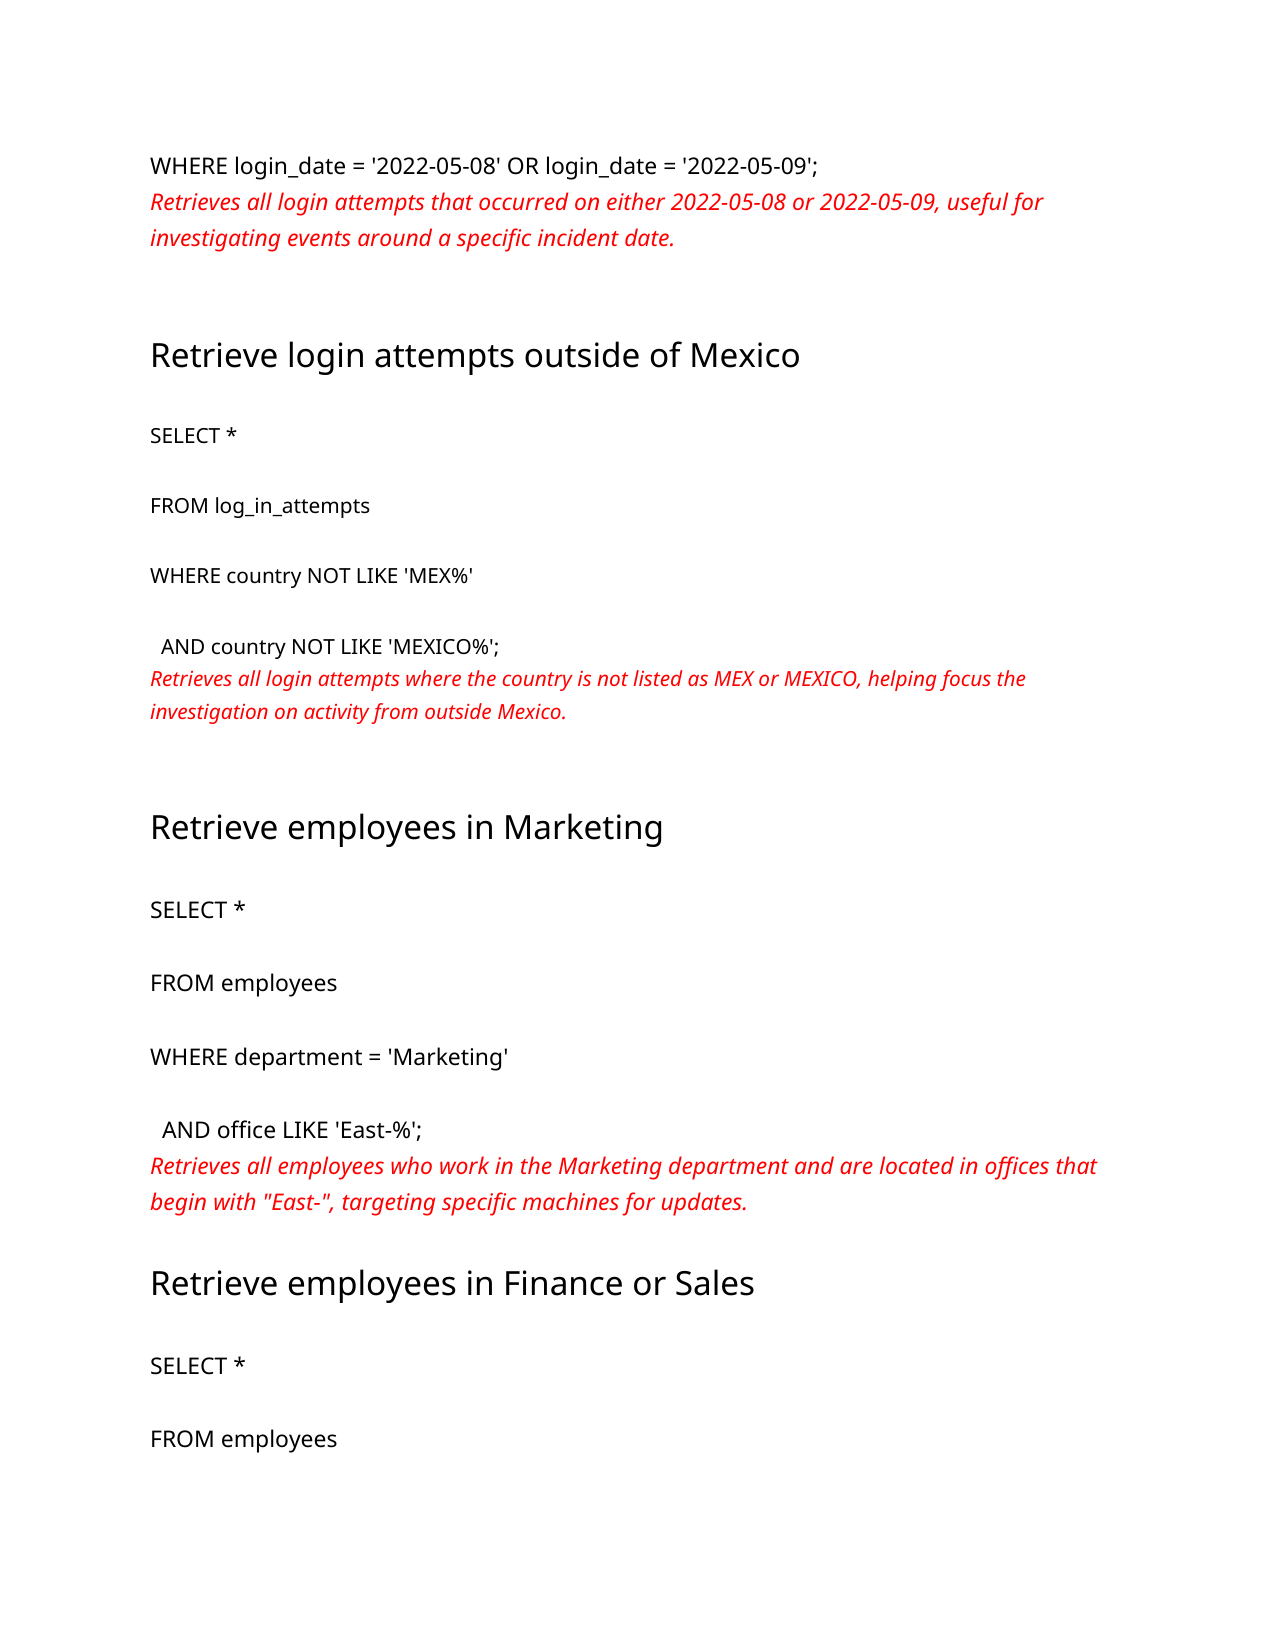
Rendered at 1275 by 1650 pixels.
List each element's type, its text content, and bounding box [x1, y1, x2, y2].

subtitle SELECT * [150, 1349, 1125, 1381]
subtitle FROM employees [150, 967, 1125, 998]
subtitle AND country NOT LIKE 'MEXICO%'; Retrieves all login attempts where the country is not listed as MEX or MEXICO, helping focus the investigation on activity from outside Mexico. Retrieve employees in Marketing [150, 632, 1125, 849]
subtitle FROM employees [150, 1423, 1125, 1454]
subtitle SELECT * [150, 421, 1125, 450]
subtitle WHERE country NOT LIKE 'MEX%' [150, 562, 1125, 590]
subtitle AND office LIKE 'East-%'; Retrieves all employees who work in the Marketing department and are located in offices that begin with "East-", targeting specific machines for updates. Retrieve employees in Finance or Sales [150, 1114, 1125, 1305]
subtitle WHERE login_date = '2022-05-08' OR login_date = '2022-05-09'; Retrieves all login attempts that occurred on either 2022-05-08 or 2022-05-09, useful for investigating events around a specific incident date. Retrieve login attempts outside of Mexico [150, 150, 1125, 377]
subtitle WHERE department = 'Marketing' [150, 1041, 1125, 1072]
subtitle SELECT * [150, 894, 1125, 925]
subtitle FROM log_in_attempts [150, 492, 1125, 520]
